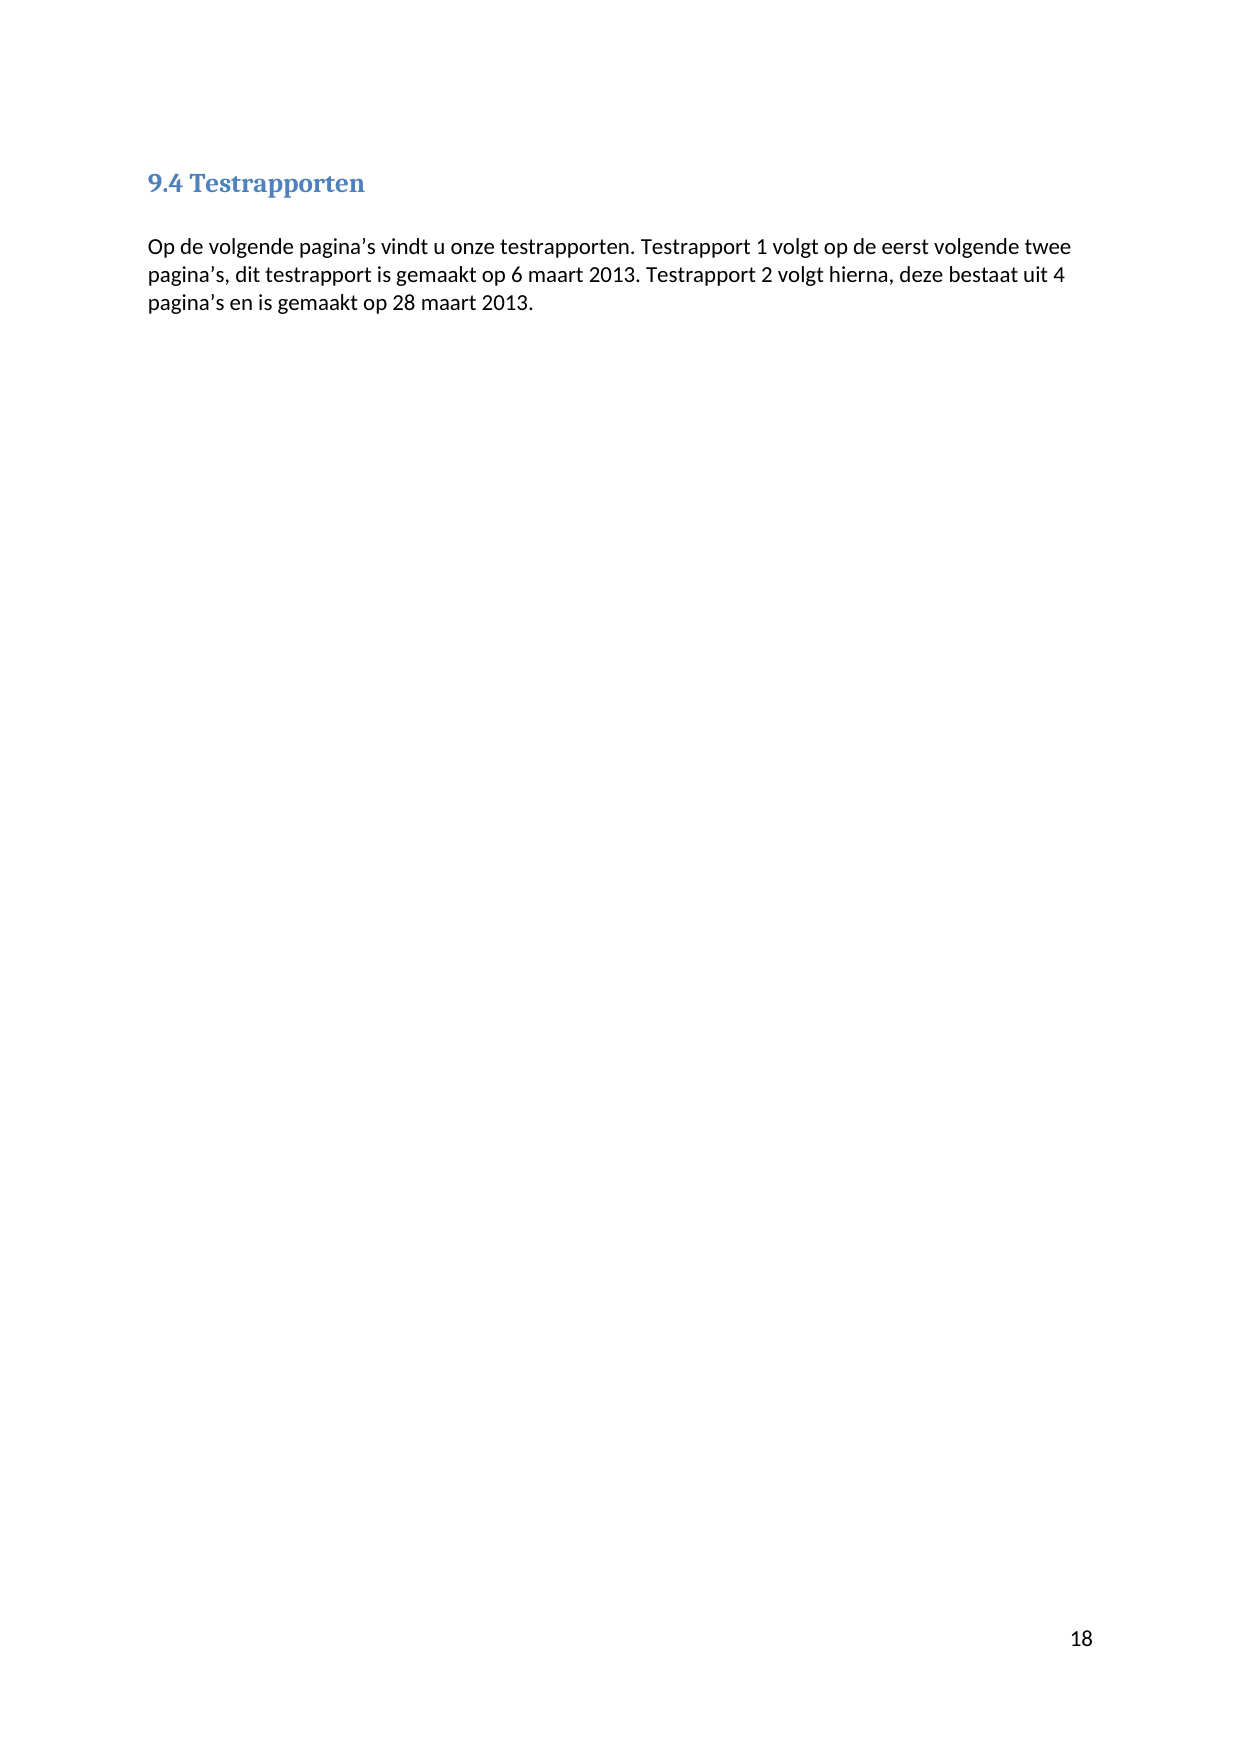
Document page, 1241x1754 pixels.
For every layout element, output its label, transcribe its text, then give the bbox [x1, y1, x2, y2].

text Op de volgende pagina’s vindt u onze testrapporten. Testrapport 1 volgt op de eerst volgende twee pagina’s, dit testrapport is gemaakt op 6 maart 2013. Testrapport 2 volgt hierna, deze bestaat uit 4 pagina’s en is gemaakt op 28 maart 2013. [148, 232, 1093, 316]
subtitle 9.4 Testrapporten [148, 168, 1093, 199]
